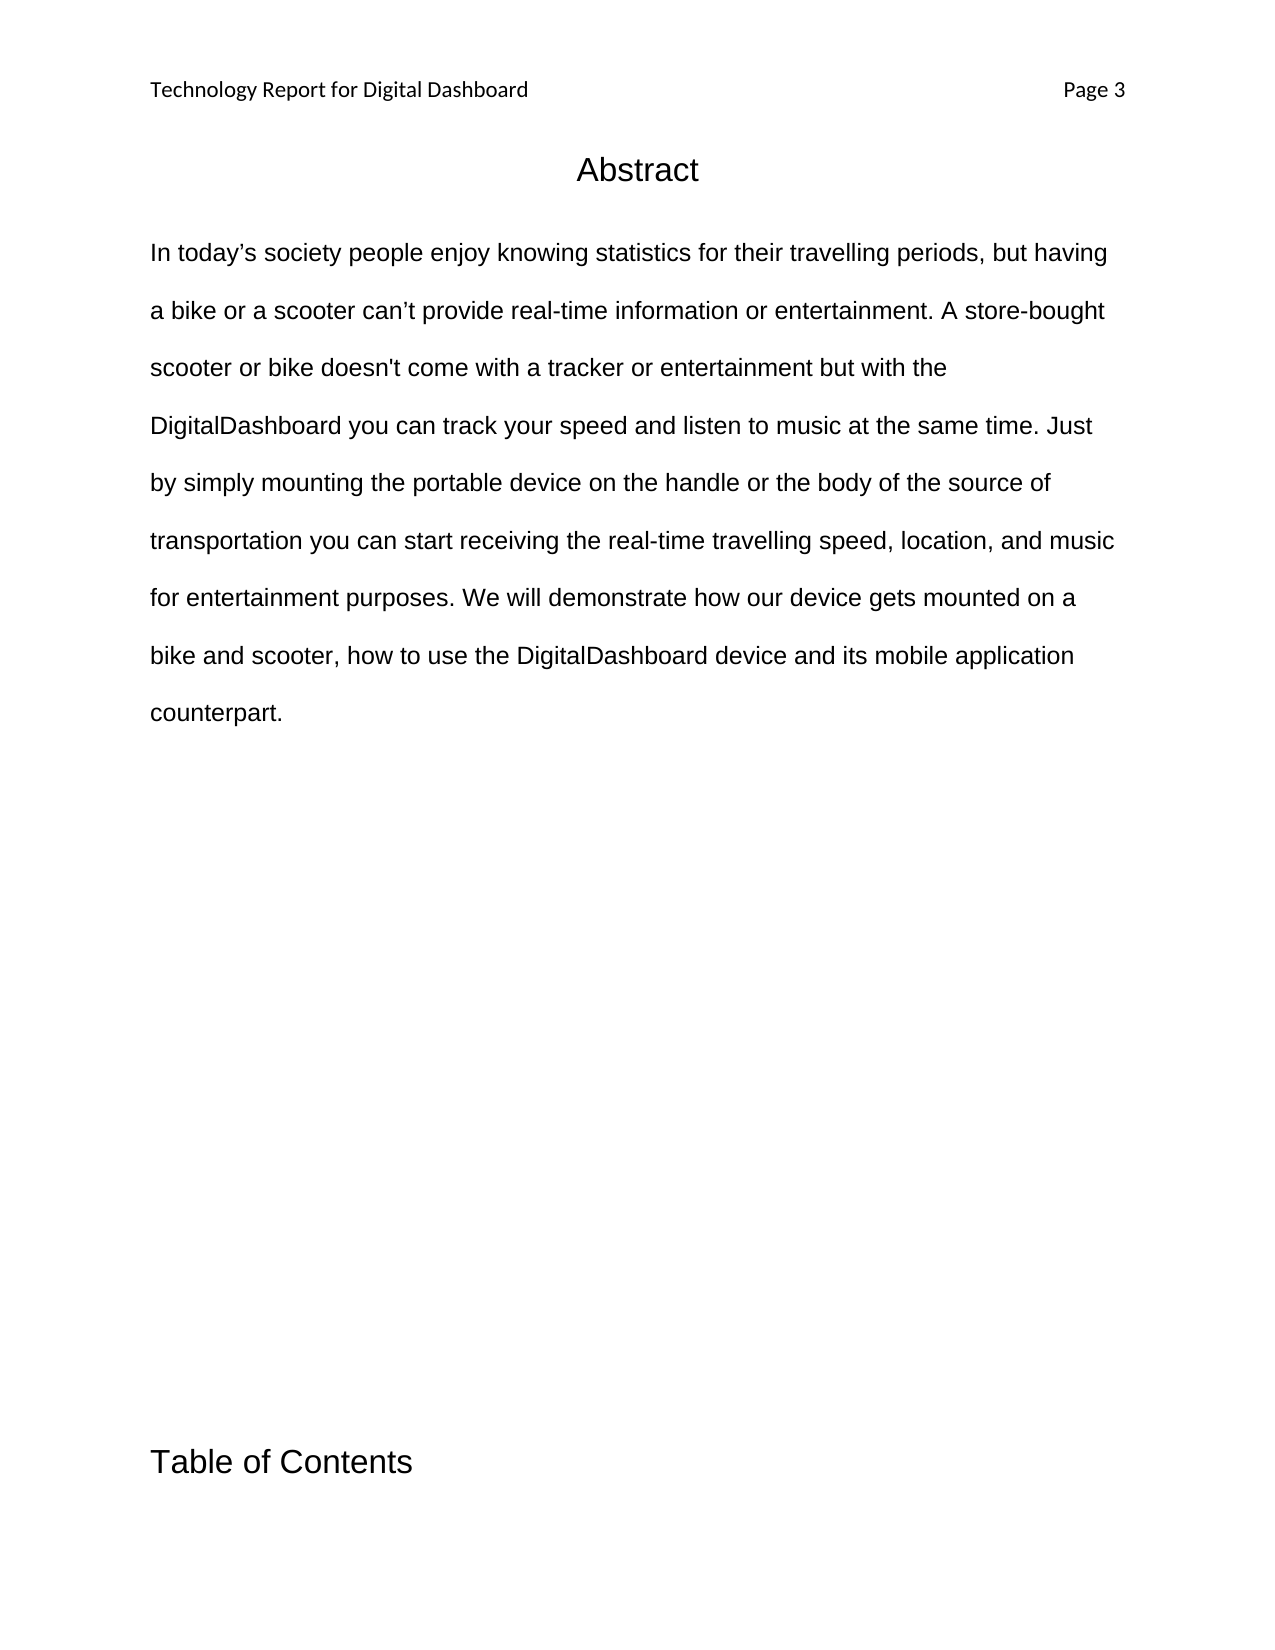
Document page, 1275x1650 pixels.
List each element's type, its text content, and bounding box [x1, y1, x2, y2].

text In today’s society people enjoy knowing statistics for their travelling periods, but having a bike or a scooter can’t provide real-time information or entertainment. A store-bought scooter or bike doesn't come with a tracker or entertainment but with the DigitalDashboard you can track your speed and listen to music at the same time. Just by simply mounting the portable device on the handle or the body of the source of transportation you can start receiving the real-time travelling speed, location, and music for entertainment purposes. We will demonstrate how our device gets mounted on a bike and scooter, how to use the DigitalDashboard device and its mobile application counterpart. [150, 238, 1125, 727]
subtitle Abstract [150, 150, 1125, 188]
